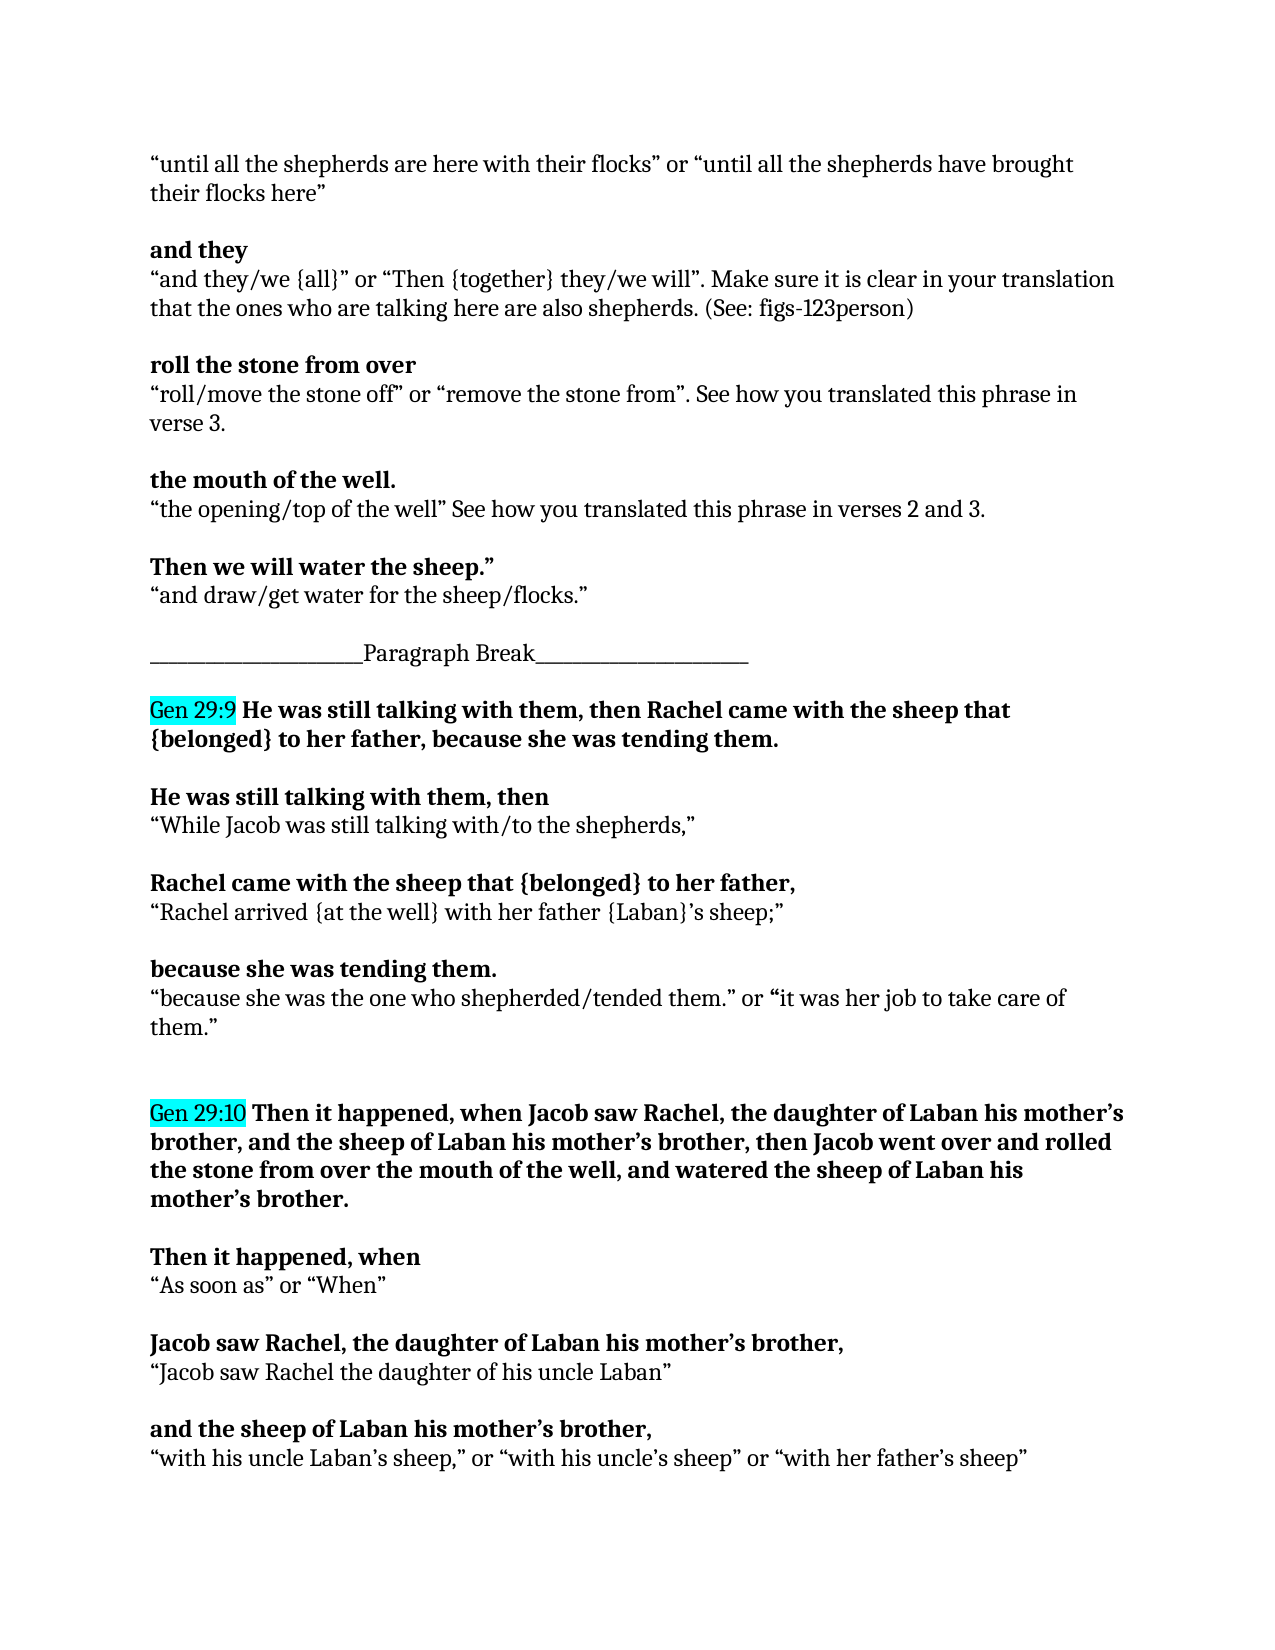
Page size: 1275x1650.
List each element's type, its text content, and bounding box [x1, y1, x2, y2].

text Then it happened, when [150, 1242, 1125, 1271]
text Rachel came with the sheep that {belonged} to her father, [150, 869, 1125, 897]
text Jacob saw Rachel, the daughter of Laban his mother’s brother, [150, 1329, 1125, 1357]
text “roll/move the stone off” or “remove the stone from”. See how you translated this phrase in verse 3. [150, 380, 1125, 437]
text “because she was the one who shepherded/tended them.” or “it was her job to take care of them.” [150, 984, 1125, 1041]
text Then we will water the sheep.” [150, 552, 1125, 581]
text because she was tending them. [150, 955, 1125, 984]
text “the opening/top of the well” See how you translated this phrase in verses 2 and 3. [150, 495, 1125, 524]
text “While Jacob was still talking with/to the shepherds,” [150, 811, 1125, 840]
text the mouth of the well. [150, 466, 1125, 495]
text “As soon as” or “When” [150, 1271, 1125, 1300]
text roll the stone from over [150, 351, 1125, 380]
text “and draw/get water for the sheep/flocks.” [150, 581, 1125, 610]
text and the sheep of Laban his mother’s brother, [150, 1415, 1125, 1444]
text “Rachel arrived {at the well} with her father {Laban}’s sheep;” [150, 897, 1125, 926]
text Gen 29:10 Then it happened, when Jacob saw Rachel, the daughter of Laban his mother’s brother, and the sheep of Laban his mother’s brother, then Jacob went over and rolled the stone from over the mouth of the well, and watered the sheep of Laban his mother’s brother. [150, 1099, 1125, 1214]
text “with his uncle Laban’s sheep,” or “with his uncle’s sheep” or “with her father’s sheep” [150, 1444, 1125, 1472]
text Gen 29:9 He was still talking with them, then Rachel came with the sheep that {belonged} to her father, because she was tending them. [150, 696, 1125, 754]
text “and they/we {all}” or “Then {together} they/we will”. Make sure it is clear in your translation that the ones who are talking here are also shepherds. (See: figs-123person) [150, 265, 1125, 322]
text and they [150, 236, 1125, 265]
text “Jacob saw Rachel the daughter of his uncle Laban” [150, 1357, 1125, 1386]
text _______________________Paragraph Break_______________________ [150, 639, 1125, 667]
text “until all the shepherds are here with their flocks” or “until all the shepherds have brought their flocks here” [150, 150, 1125, 207]
text He was still talking with them, then [150, 782, 1125, 811]
